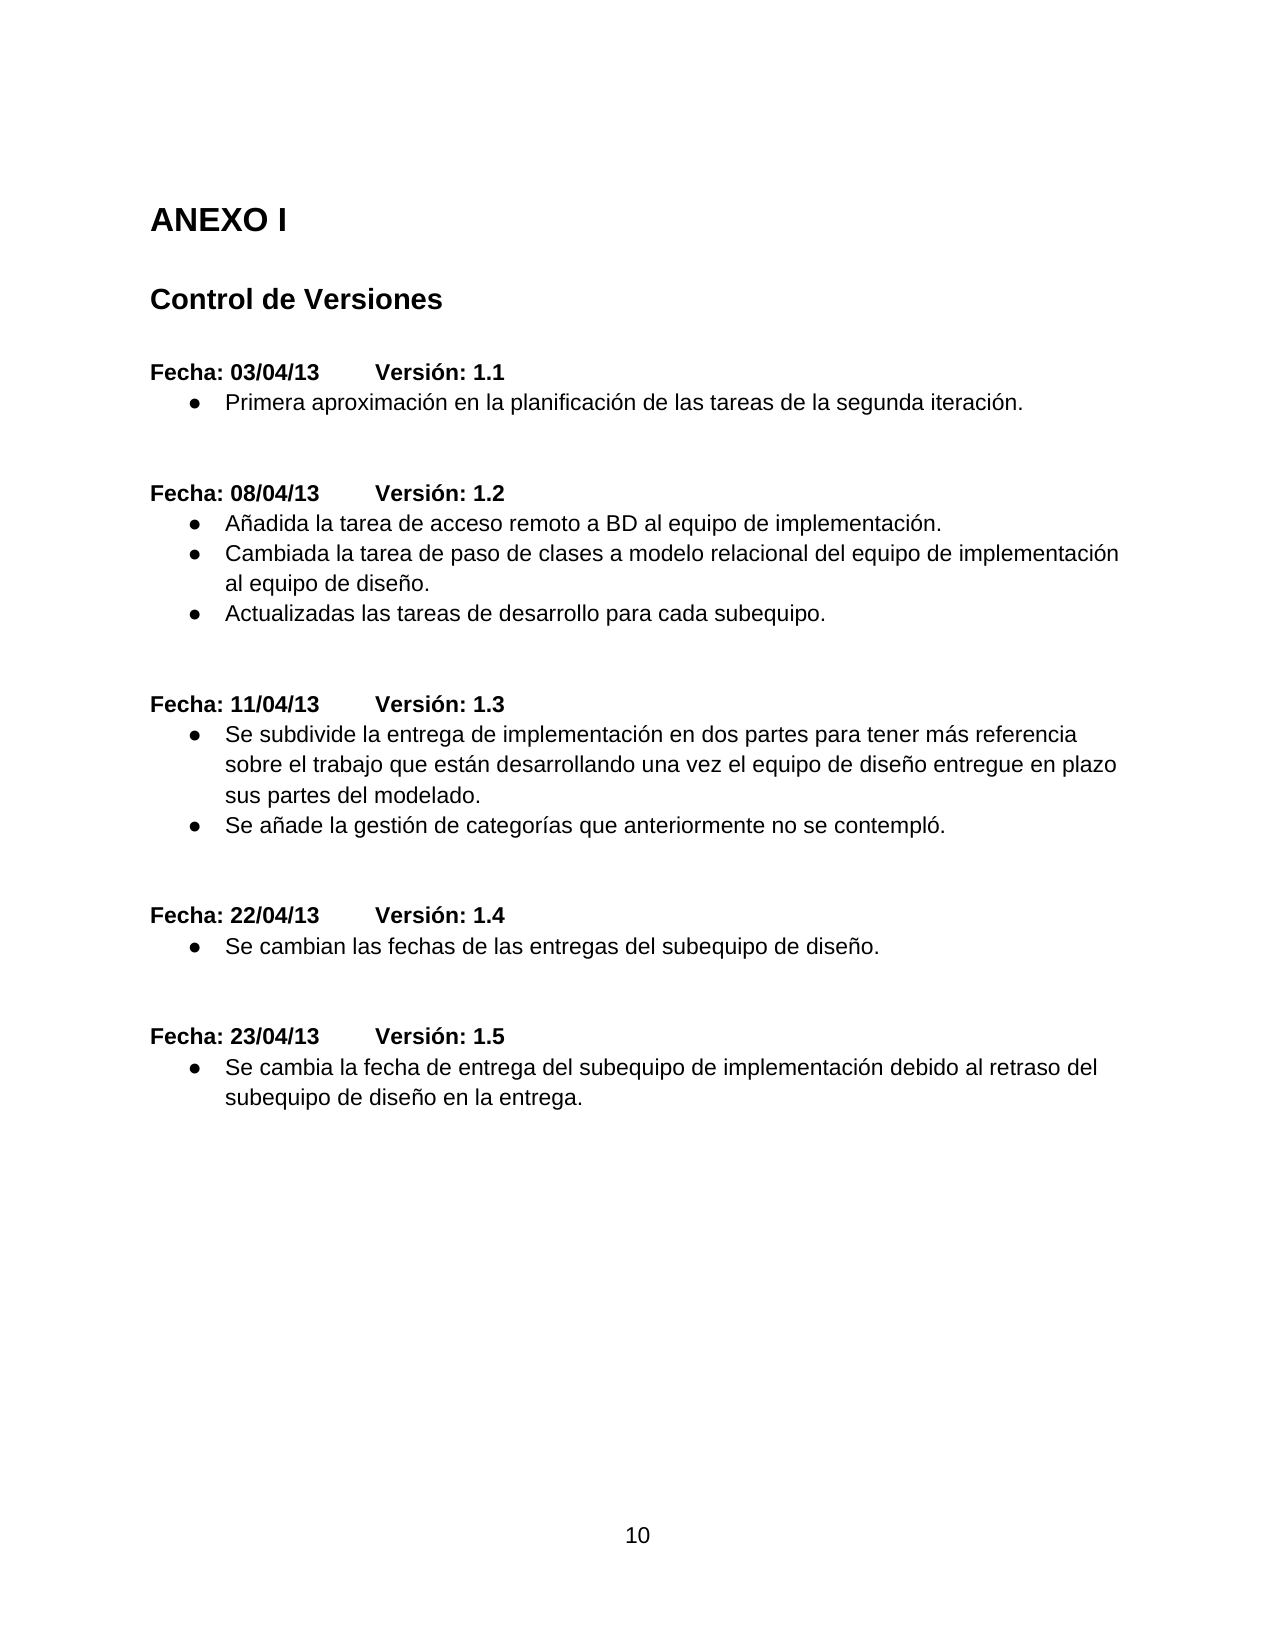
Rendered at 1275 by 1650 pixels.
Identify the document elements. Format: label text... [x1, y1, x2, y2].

list Actualizadas las tareas de desarrollo para cada subequipo. [188, 600, 1125, 627]
list Se cambian las fechas de las entregas del subequipo de diseño. [188, 933, 1125, 959]
text Fecha: 11/04/13 Versión: 1.3 [150, 691, 1125, 717]
subtitle Control de Versiones [150, 282, 1125, 315]
list Se añade la gestión de categorías que anteriormente no se contempló. [188, 812, 1125, 838]
text Fecha: 08/04/13 Versión: 1.2 [150, 479, 1125, 506]
list Se subdivide la entrega de implementación en dos partes para tener más referencia sobre el trabajo que están desarrollando una vez el equipo de diseño entregue en plazo sus partes del modelado. [188, 721, 1125, 808]
text Fecha: 03/04/13 Versión: 1.1 [150, 359, 1125, 385]
list Añadida la tarea de acceso remoto a BD al equipo de implementación. [188, 510, 1125, 536]
list Se cambia la fecha de entrega del subequipo de implementación debido al retraso del subequipo de diseño en la entrega. [188, 1053, 1125, 1110]
text Fecha: 23/04/13 Versión: 1.5 [150, 1023, 1125, 1050]
subtitle ANEXO I [150, 200, 1125, 238]
text Fecha: 22/04/13 Versión: 1.4 [150, 902, 1125, 929]
list Primera aproximación en la planificación de las tareas de la segunda iteración. [188, 389, 1125, 415]
list Cambiada la tarea de paso de clases a modelo relacional del equipo de implementación al equipo de diseño. [188, 540, 1125, 597]
